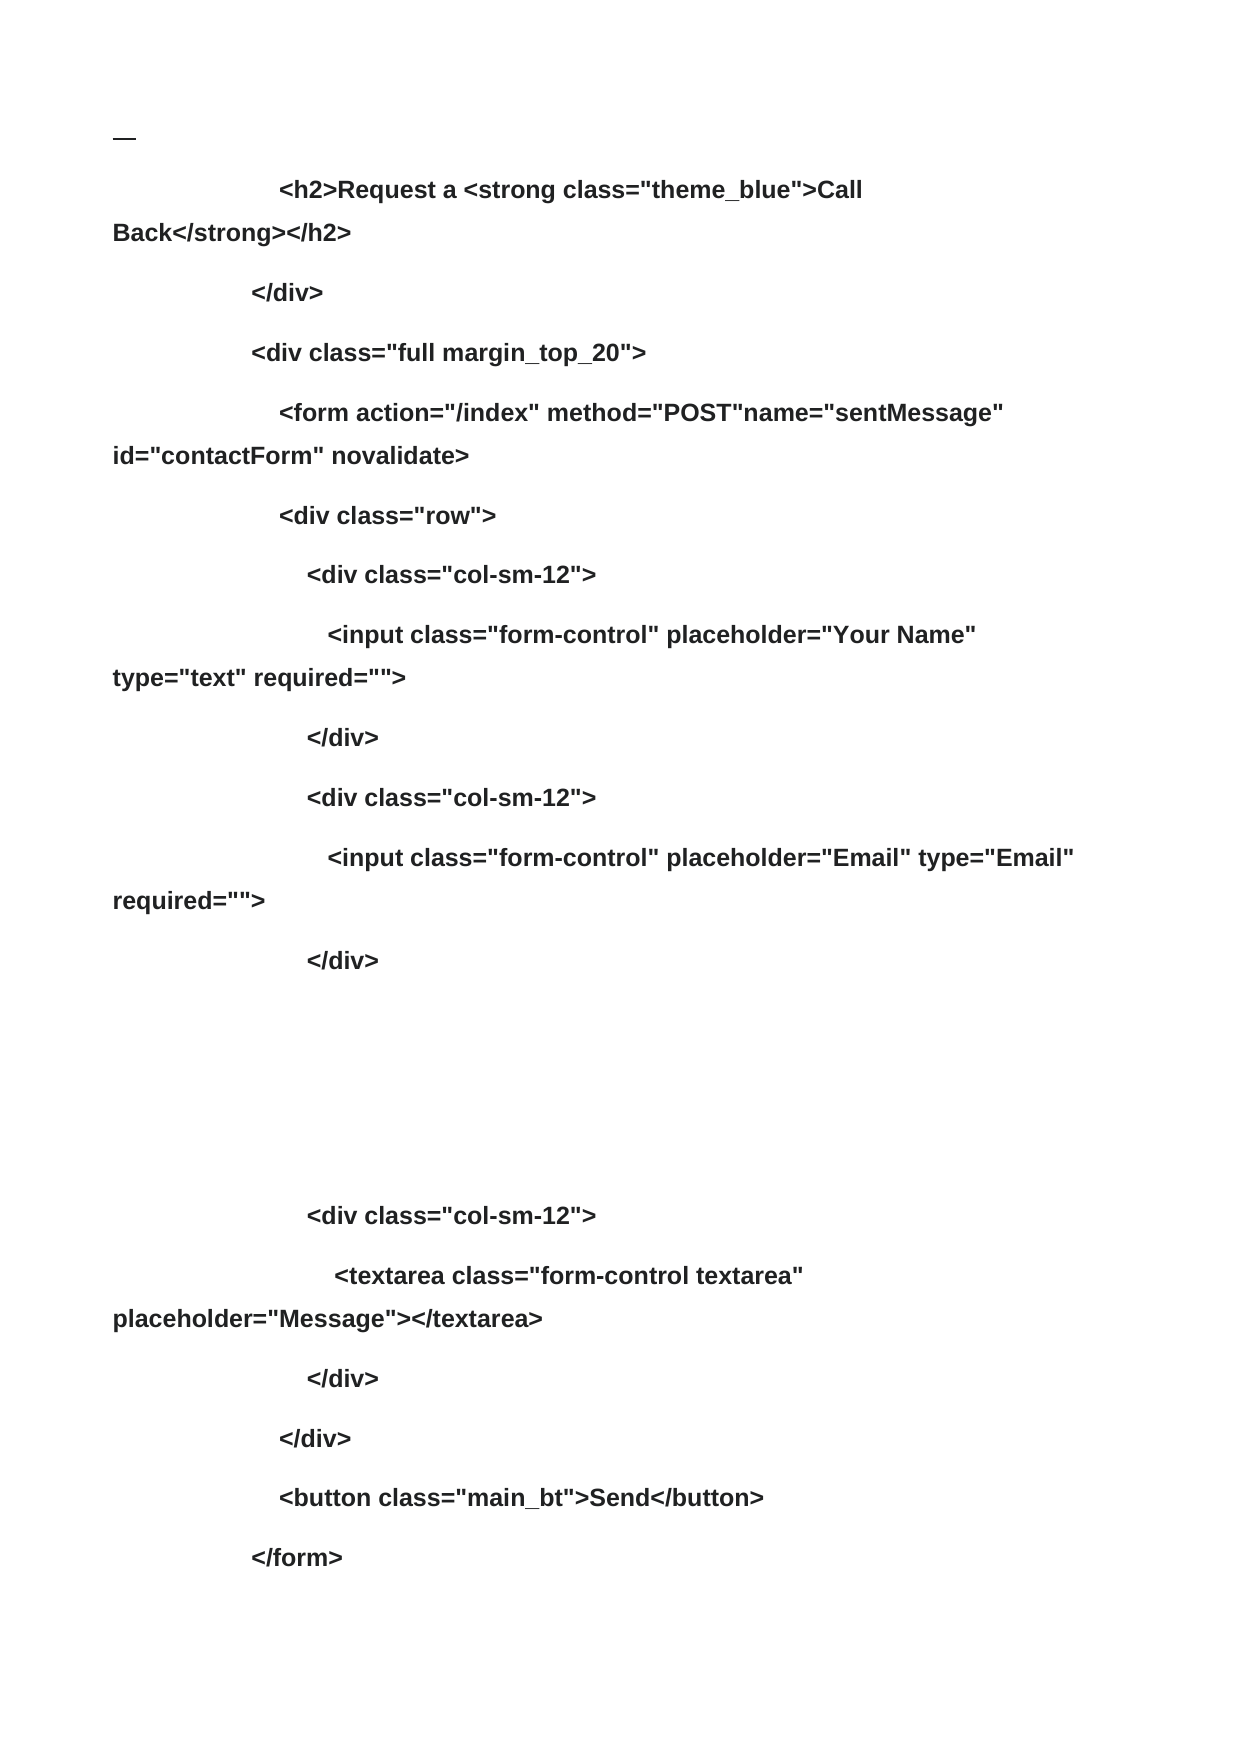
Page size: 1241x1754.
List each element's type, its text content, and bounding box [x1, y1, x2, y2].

text <div class="row"> [112, 501, 1106, 529]
text <div class="full margin_top_20"> [112, 338, 1106, 367]
text <input class="form-control" placeholder="Email" type="Email" required=""> [112, 843, 1106, 915]
text <button class="main_bt">Send</button> [112, 1483, 1106, 1512]
text </div> [112, 946, 1106, 974]
text <input class="form-control" placeholder="Your Name" type="text" required=""> [112, 620, 1106, 692]
text <div class="col-sm-12"> [112, 561, 1106, 589]
text </div> [112, 278, 1106, 307]
text </form> [112, 1543, 1106, 1572]
text <textarea class="form-control textarea" placeholder="Message"></textarea> [112, 1261, 1106, 1333]
text <form action="/index" method="POST"name="sentMessage" id="contactForm" novalidate> [112, 398, 1106, 470]
text <h2>Request a <strong class="theme_blue">Call Back</strong></h2> [112, 175, 1106, 247]
text </div> [112, 1364, 1106, 1393]
text <div class="col-sm-12"> [112, 1201, 1106, 1230]
text </div> [112, 1424, 1106, 1452]
text </div> [112, 723, 1106, 752]
text <div class="col-sm-12"> [112, 783, 1106, 812]
